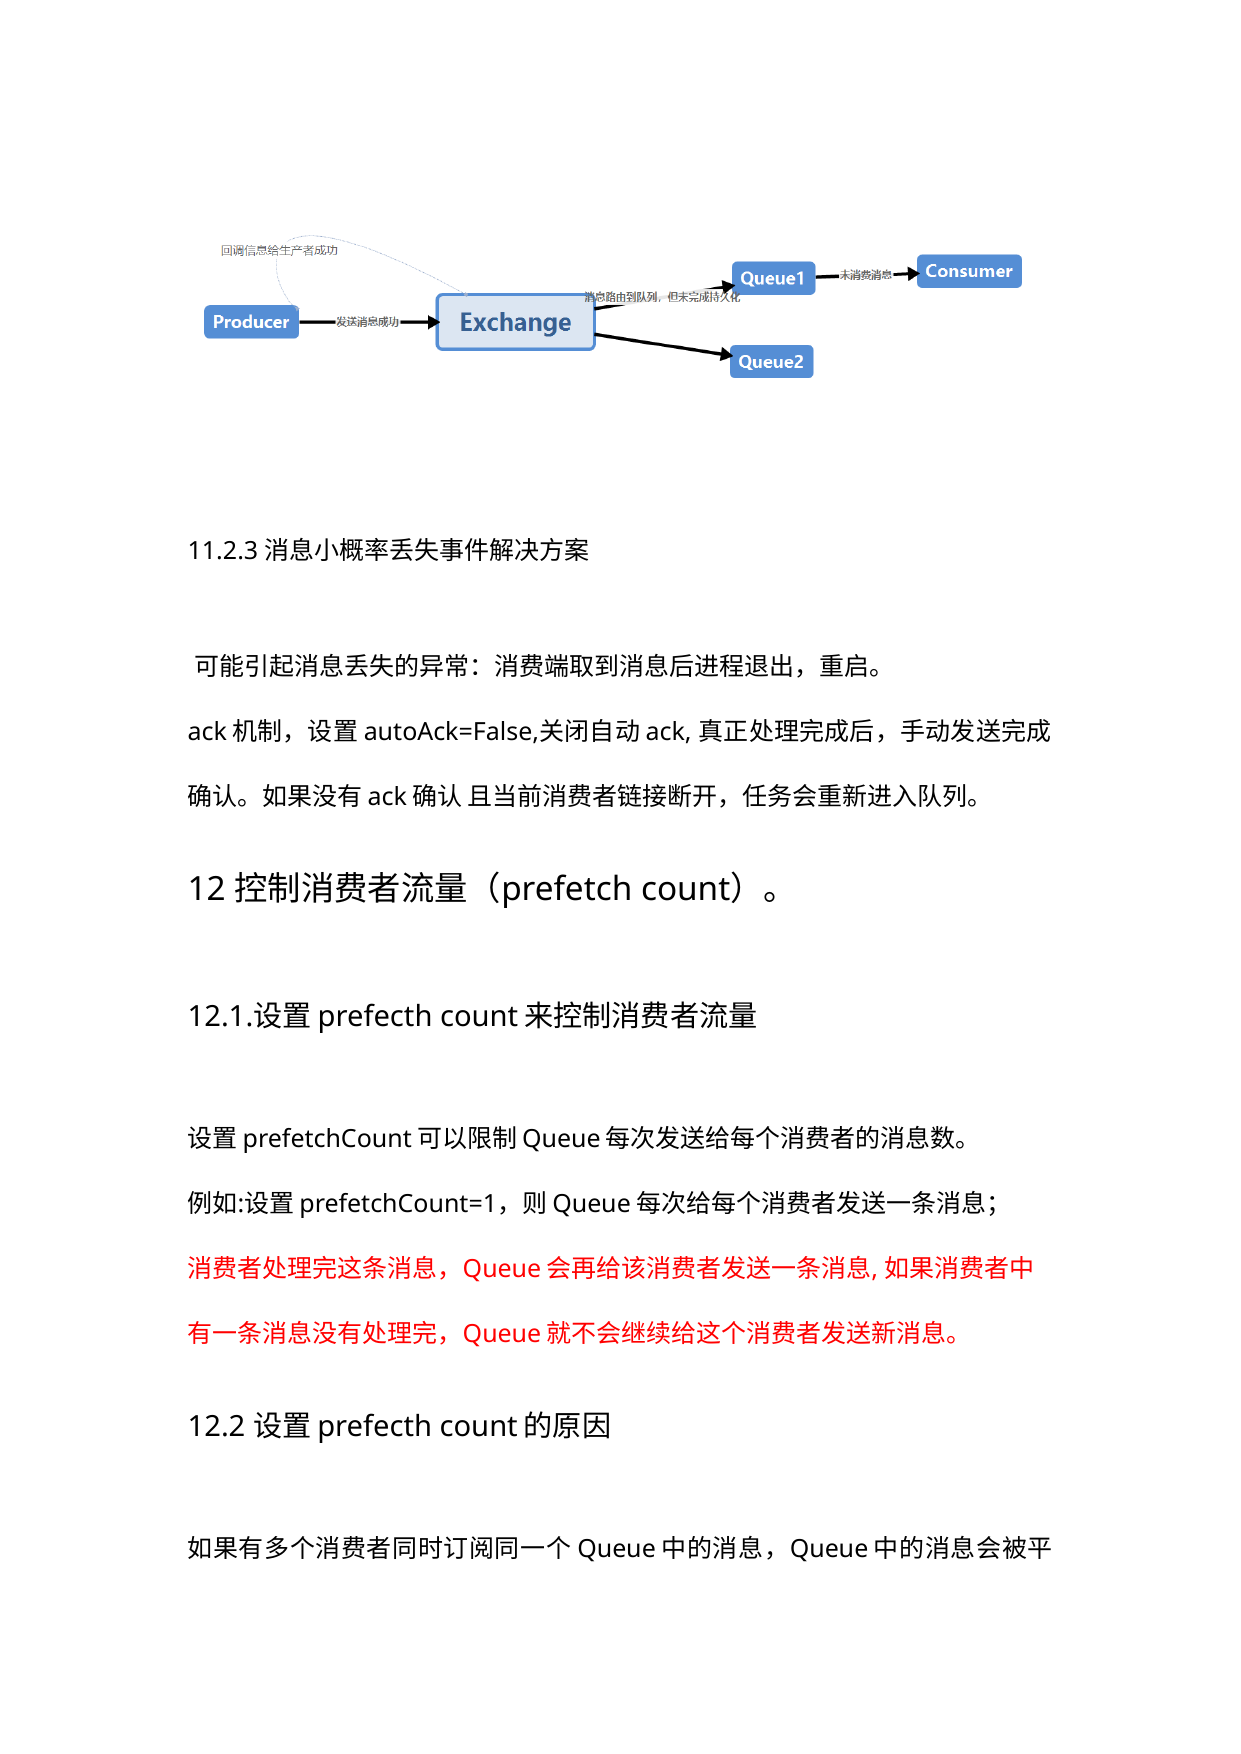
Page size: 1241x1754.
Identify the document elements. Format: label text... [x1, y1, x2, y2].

subtitle 12.2 设置prefecth count的原因 [187, 1391, 1053, 1456]
subtitle 12 控制消费者流量（prefetch count）。 [187, 854, 1053, 919]
text 消费者处理完这条消息，Queue会再给该消费者发送一条消息, 如果消费者中有一条消息没有处理完，Queue就不会继续给这个消费者发送新消息。 [187, 1234, 1053, 1364]
text 例如:设置prefetchCount=1，则Queue每次给每个消费者发送一条消息； [187, 1169, 1053, 1234]
picture [187, 162, 1053, 473]
subtitle 12.1.设置prefecth count来控制消费者流量 [187, 981, 1053, 1046]
text ack机制，设置autoAck=False,关闭自动ack, 真正处理完成后，手动发送完成确认。如果没有ack确认 且当前消费者链接断开，任务会重新进入队列。 [187, 697, 1053, 827]
text 可能引起消息丢失的异常：消费端取到消息后进程退出，重启。 [187, 632, 1053, 697]
text 设置prefetchCount可以限制Queue每次发送给每个消费者的消息数。 [187, 1104, 1053, 1169]
subtitle 11.2.3 消息小概率丢失事件解决方案 [187, 516, 1053, 581]
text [187, 1514, 1053, 1579]
